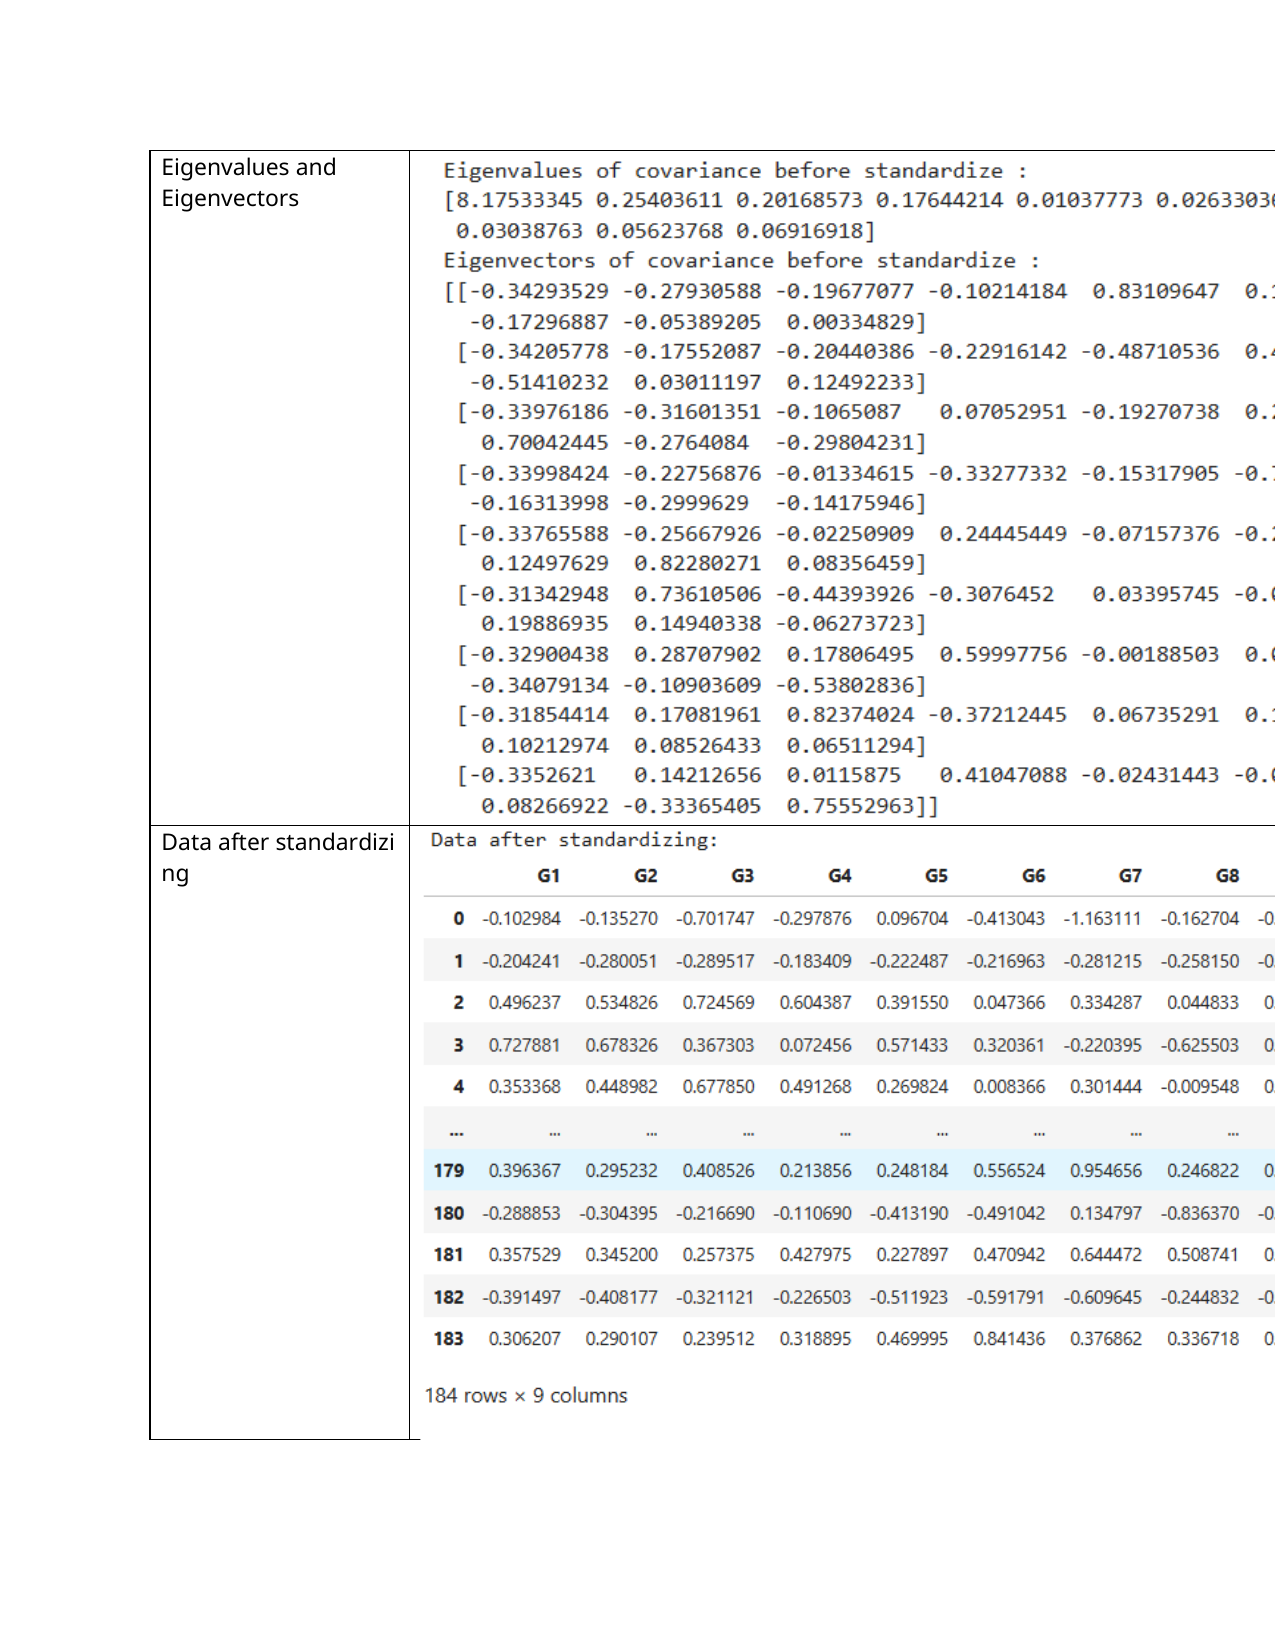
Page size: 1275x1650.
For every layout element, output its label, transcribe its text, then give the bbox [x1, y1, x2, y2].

picture [420, 151, 1275, 825]
picture [420, 826, 1275, 1440]
table_cell Data after standardizing [151, 826, 409, 1439]
table_cell [410, 151, 420, 825]
table_cell [410, 826, 420, 1439]
table_cell Eigenvalues and Eigenvectors [151, 151, 409, 825]
